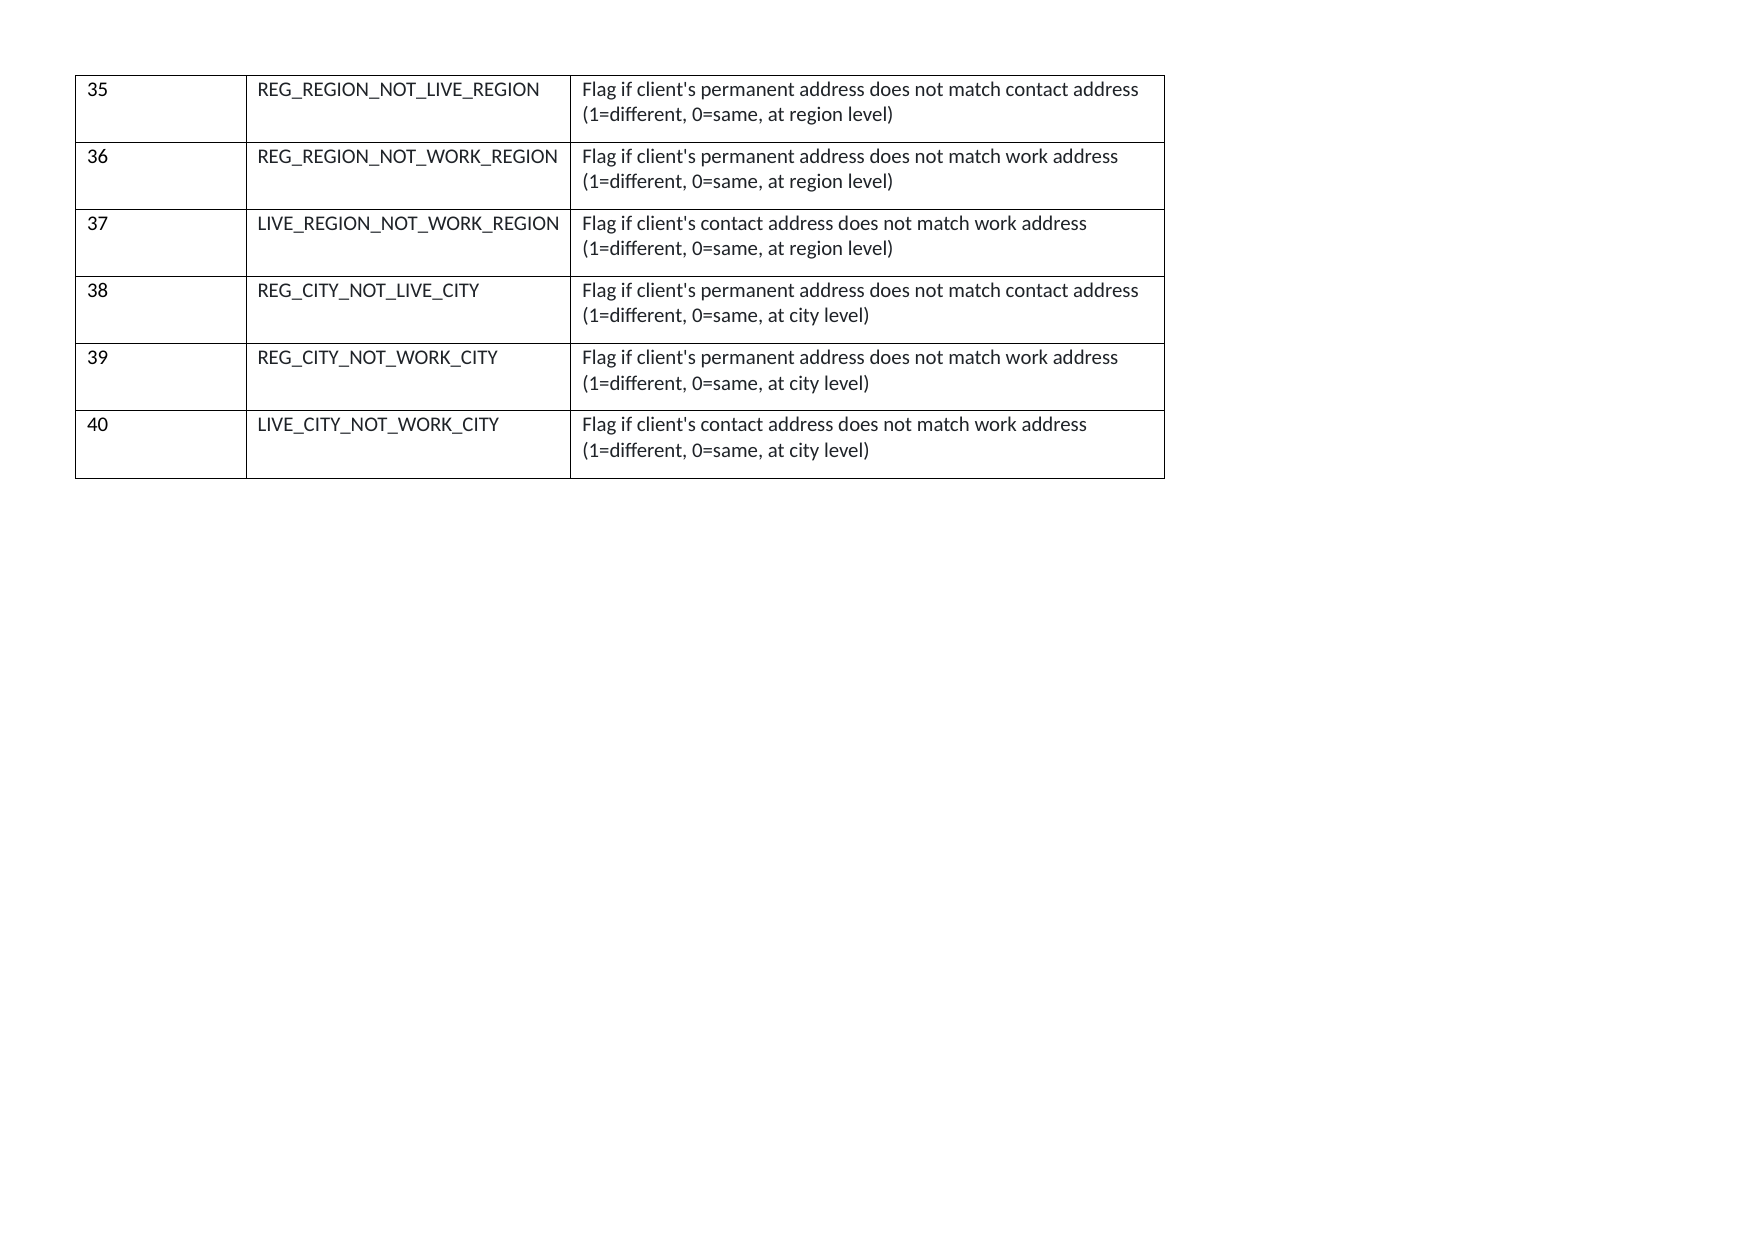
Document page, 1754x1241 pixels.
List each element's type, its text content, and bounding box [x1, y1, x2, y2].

table_cell REG_REGION_NOT_WORK_REGION [247, 143, 570, 209]
table_cell 36 [76, 143, 246, 209]
table_cell 39 [76, 344, 246, 410]
table_cell LIVE_REGION_NOT_WORK_REGION [247, 210, 570, 276]
table_cell 38 [76, 277, 246, 343]
table_cell Flag if client's permanent address does not match contact address (1=different, 0=same, at city level) [571, 277, 1164, 343]
table_cell REG_CITY_NOT_LIVE_CITY [247, 277, 570, 343]
table_cell REG_CITY_NOT_WORK_CITY [247, 344, 570, 410]
table_cell Flag if client's contact address does not match work address (1=different, 0=same, at region level) [571, 210, 1164, 276]
table_cell 37 [76, 210, 246, 276]
table_cell 40 [76, 411, 246, 477]
table_header 35 [76, 76, 246, 142]
table_cell Flag if client's permanent address does not match work address (1=different, 0=same, at city level) [571, 344, 1164, 410]
table_header Flag if client's permanent address does not match contact address (1=different, 0=same, at region level) [571, 76, 1164, 142]
table_header REG_REGION_NOT_LIVE_REGION [247, 76, 570, 142]
table_cell LIVE_CITY_NOT_WORK_CITY [247, 411, 570, 477]
table_cell Flag if client's contact address does not match work address (1=different, 0=same, at city level) [571, 411, 1164, 477]
table_cell Flag if client's permanent address does not match work address (1=different, 0=same, at region level) [571, 143, 1164, 209]
